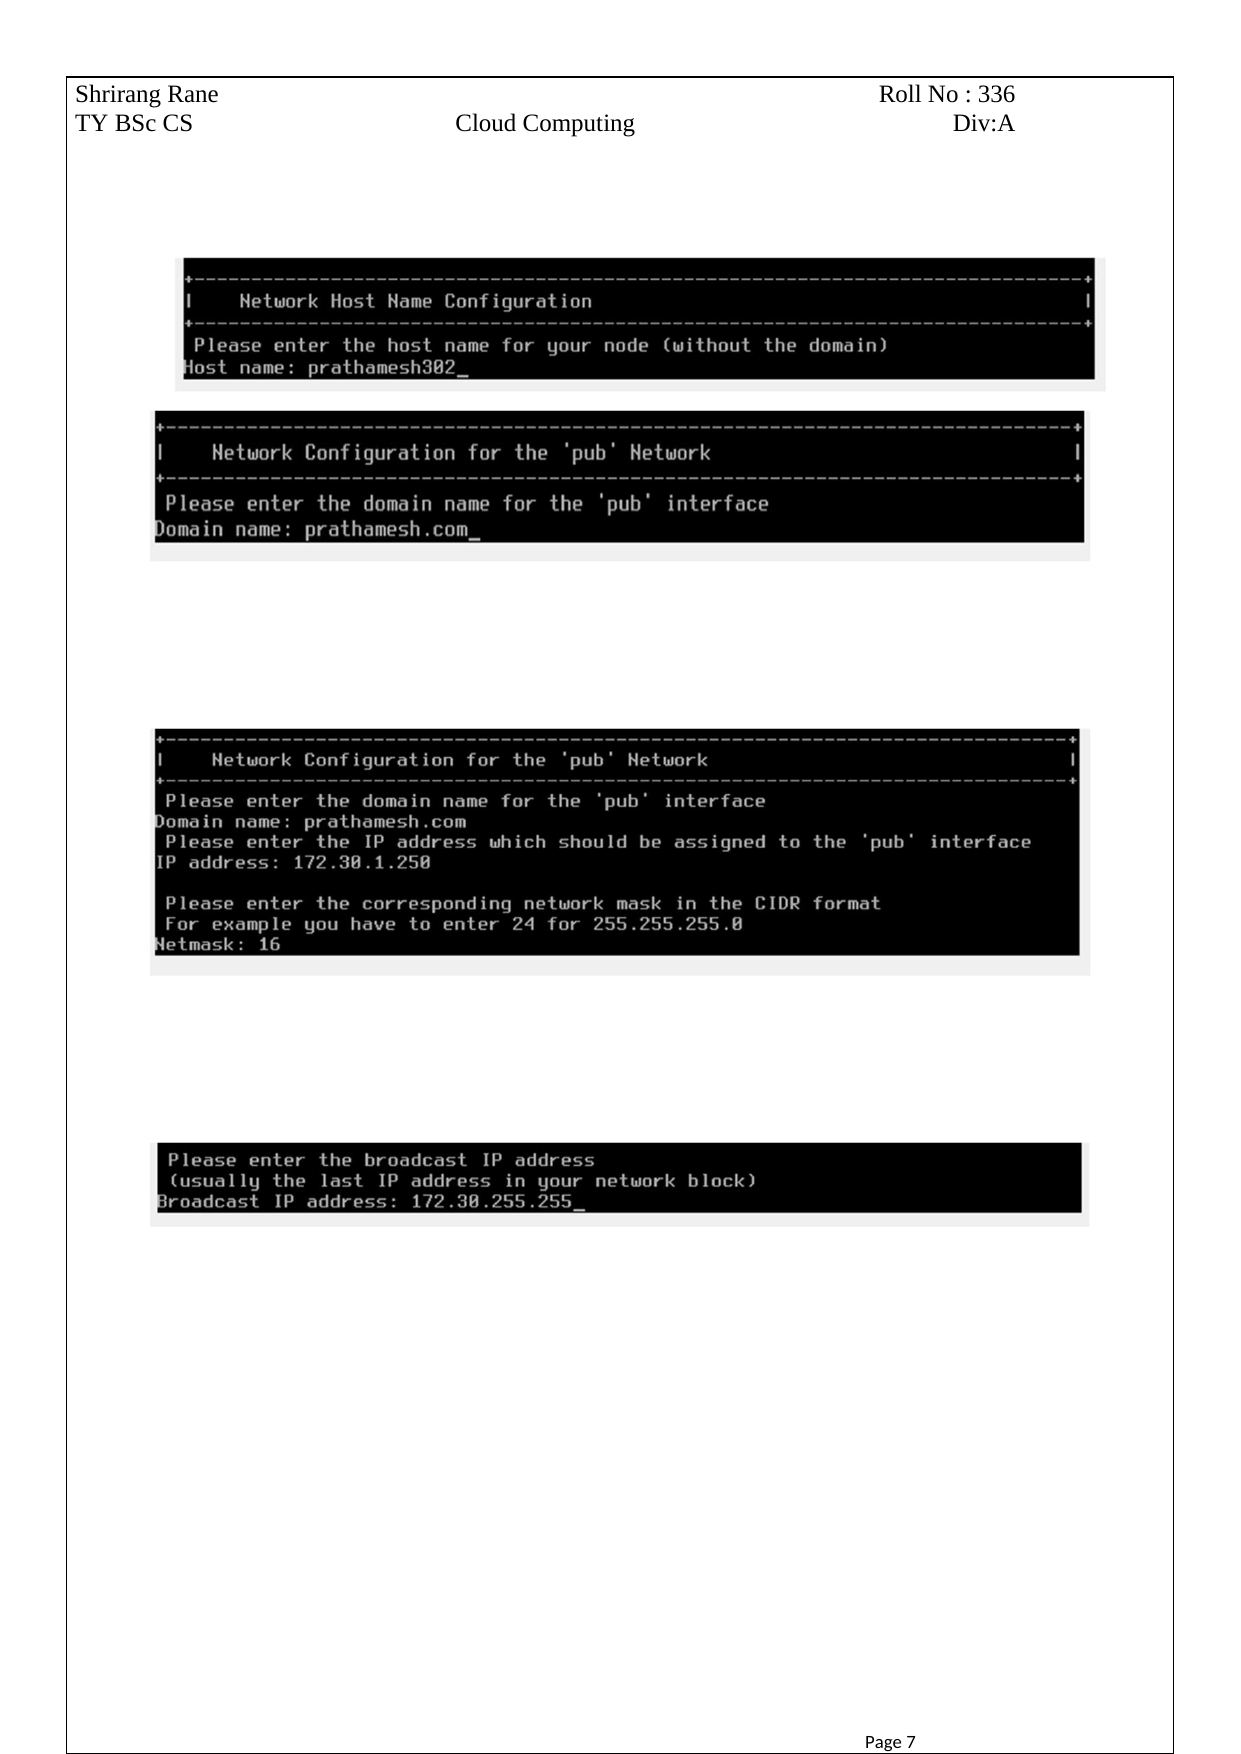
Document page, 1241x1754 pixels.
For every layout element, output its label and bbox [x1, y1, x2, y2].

picture [174, 257, 1106, 392]
picture [149, 410, 1091, 562]
picture [149, 1142, 1090, 1227]
picture [149, 728, 1091, 976]
